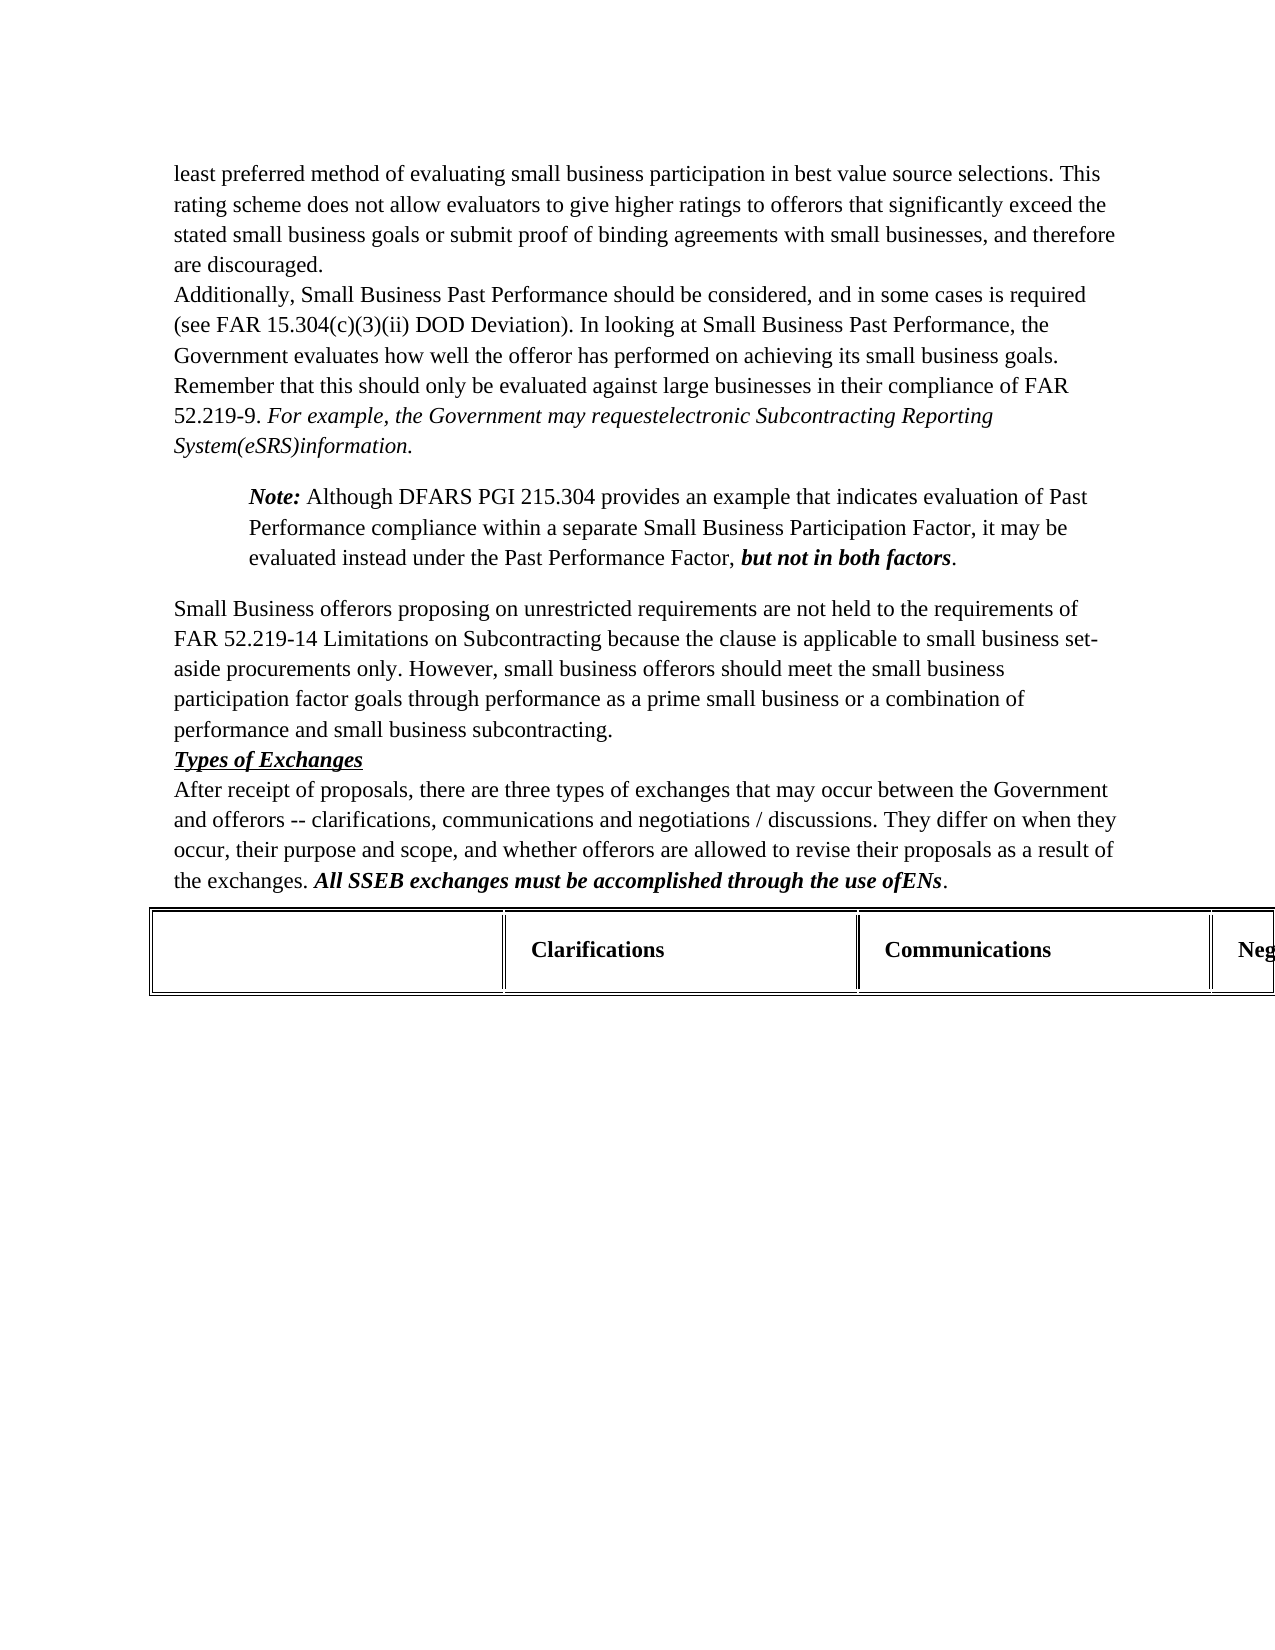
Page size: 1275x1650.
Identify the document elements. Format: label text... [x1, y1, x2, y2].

table_header Negotiations/Discussions [1211, 911, 1273, 992]
text Types of Exchanges [163, 735, 1135, 766]
text Additionally, Small Business Past Performance should be considered, and in some cases is required (see FAR 15.304(c)(3)(ii) DOD Deviation). In looking at Small Business Past Performance, the Government evaluates how well the offeror has performed on achieving its small business goals. Remember that this should only be evaluated against large businesses in their compliance of FAR 52.219-9. For example, the Government may requestelectronic Subcontracting Reporting System(eSRS)information. [163, 271, 1135, 469]
text After receipt of proposals, there are three types of exchanges that may occur between the Government and offerors -- clarifications, communications and negotiations / discussions. They differ on when they occur, their purpose and scope, and whether offerors are allowed to revise their proposals as a result of the exchanges. All SSEB exchanges must be accomplished through the use ofENs. [163, 766, 1135, 903]
table_header [151, 909, 504, 992]
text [163, 150, 1135, 271]
table_header Communications [858, 911, 1211, 992]
text Small Business offerors proposing on unrestricted requirements are not held to the requirements of FAR 52.219-14 Limitations on Subcontracting because the clause is applicable to small business set-aside procurements only. However, small business offerors should meet the small business participation factor goals through performance as a prime small business or a combination of performance and small business subcontracting. [163, 584, 1135, 735]
text Note: Although DFARS PGI 215.304 provides an example that indicates evaluation of Past Performance compliance within a separate Small Business Participation Factor, it may be evaluated instead under the Past Performance Factor, but not in both factors. [238, 473, 1135, 581]
table_header Clarifications [504, 909, 858, 992]
